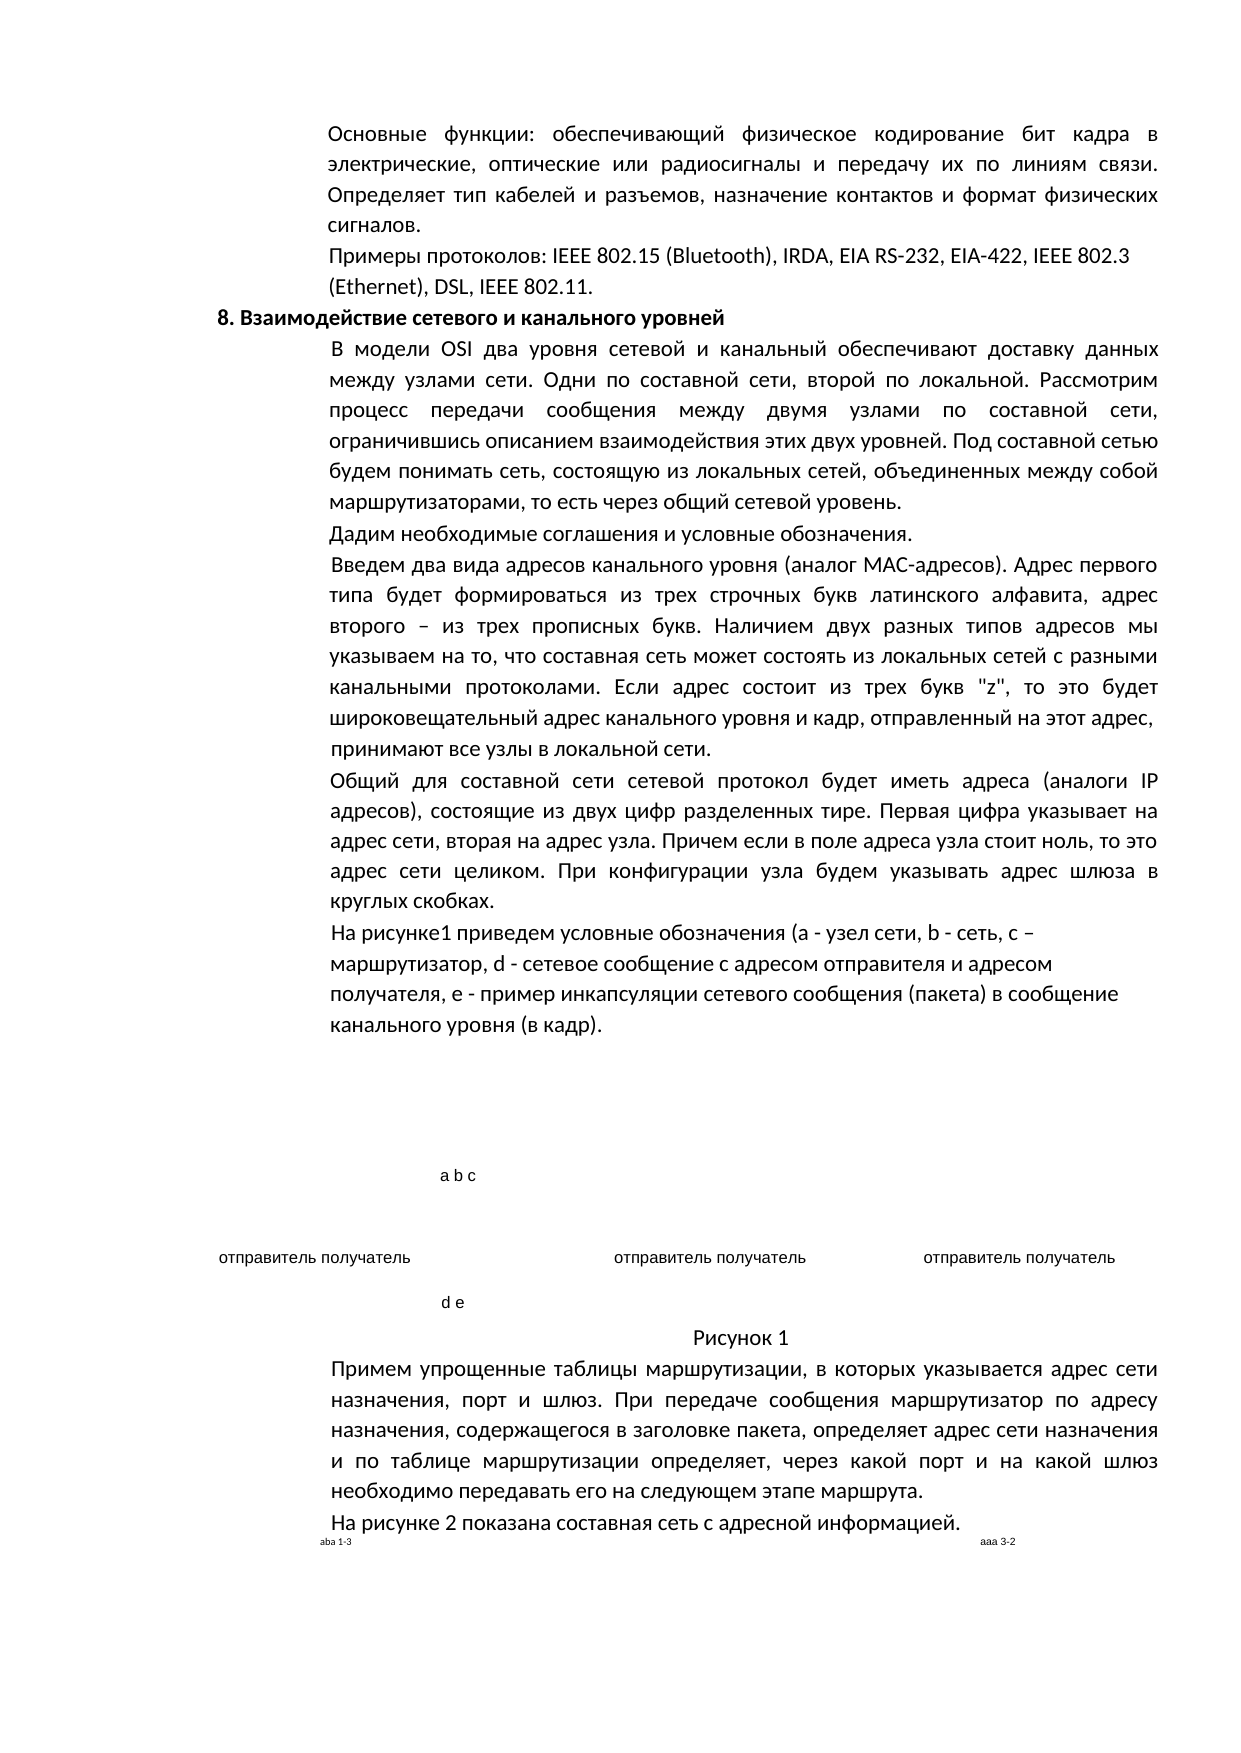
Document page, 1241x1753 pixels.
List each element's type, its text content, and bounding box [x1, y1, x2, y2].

text d e [441, 1293, 1159, 1312]
text В модели OSI два уровня сетевой и канальный обеспечивают доставку данных между узлами сети. Одни по составной сети, второй по локальной. Рассмотрим процесс передачи сообщения между двумя узлами по составной сети, ограничившись описанием взаимодействия этих двух уровней. Под составной сетью будем понимать сеть, состоящую из локальных сетей, объединенных между собой маршрутизаторами, то есть через общий сетевой уровень. [329, 334, 1159, 515]
text 8. Взаимодействие сетевого и канального уровней [217, 303, 1159, 331]
text a b c [440, 1166, 1159, 1185]
text Основные функции: обеспечивающий физическое кодирование бит кадра в электрические, оптические или радиосигналы и передачу их по линиям связи. Определяет тип кабелей и разъемов, назначение контактов и формат физических сигналов. [327, 119, 1159, 238]
text отправитель получатель [588, 1248, 832, 1267]
text На рисунке 2 показана составная сеть с адресной информацией. [331, 1508, 1159, 1536]
text Примеры протоколов: IEEE 802.15 (Bluetooth), IRDA, EIA RS-232, EIA-422, IEEE 802.3 (Ethernet), DSL, IEEE 802.11. [328, 241, 1159, 300]
text Введем два вида адресов канального уровня (аналог MAC-адресов). Адрес первого типа будет формироваться из трех строчных букв латинского алфавита, адрес второго – из трех прописных букв. Наличием двух разных типов адресов мы указываем на то, что составная сеть может состоять из локальных сетей с разными канальными протоколами. Если адрес состоит из трех букв "z", то это будет широковещательный адрес канального уровня и кадр, отправленный на этот адрес, [329, 550, 1159, 731]
text отправитель получатель [884, 1248, 1155, 1267]
text отправитель получатель [179, 1248, 450, 1267]
text На рисунке1 приведем условные обозначения (a - узел сети, b - сеть, c – маршрутизатор, d - сетевое сообщение с адресом отправителя и адресом получателя, e - пример инкапсуляции сетевого сообщения (пакета) в сообщение канального уровня (в кадр). [330, 918, 1159, 1038]
text Рисунок 1 [179, 1323, 789, 1351]
text Общий для составной сети сетевой протокол будет иметь адреса (аналоги IP адресов), состоящие из двух цифр разделенных тире. Первая цифра указывает на адрес сети, вторая на адрес узла. Причем если в поле адреса узла стоит ноль, то это адрес сети целиком. При конфигурации узла будем указывать адрес шлюза в круглых скобках. [330, 766, 1159, 915]
text Примем упрощенные таблицы маршрутизации, в которых указывается адрес сети назначения, порт и шлюз. При передаче сообщения маршрутизатор по адресу назначения, содержащегося в заголовке пакета, определяет адрес сети назначения и по таблице маршрутизации определяет, через какой порт и на какой шлюз необходимо передавать его на следующем этапе маршрута. [331, 1354, 1159, 1504]
text принимают все узлы в локальной сети. [331, 734, 1159, 762]
text Дадим необходимые соглашения и условные обозначения. [329, 519, 1159, 547]
